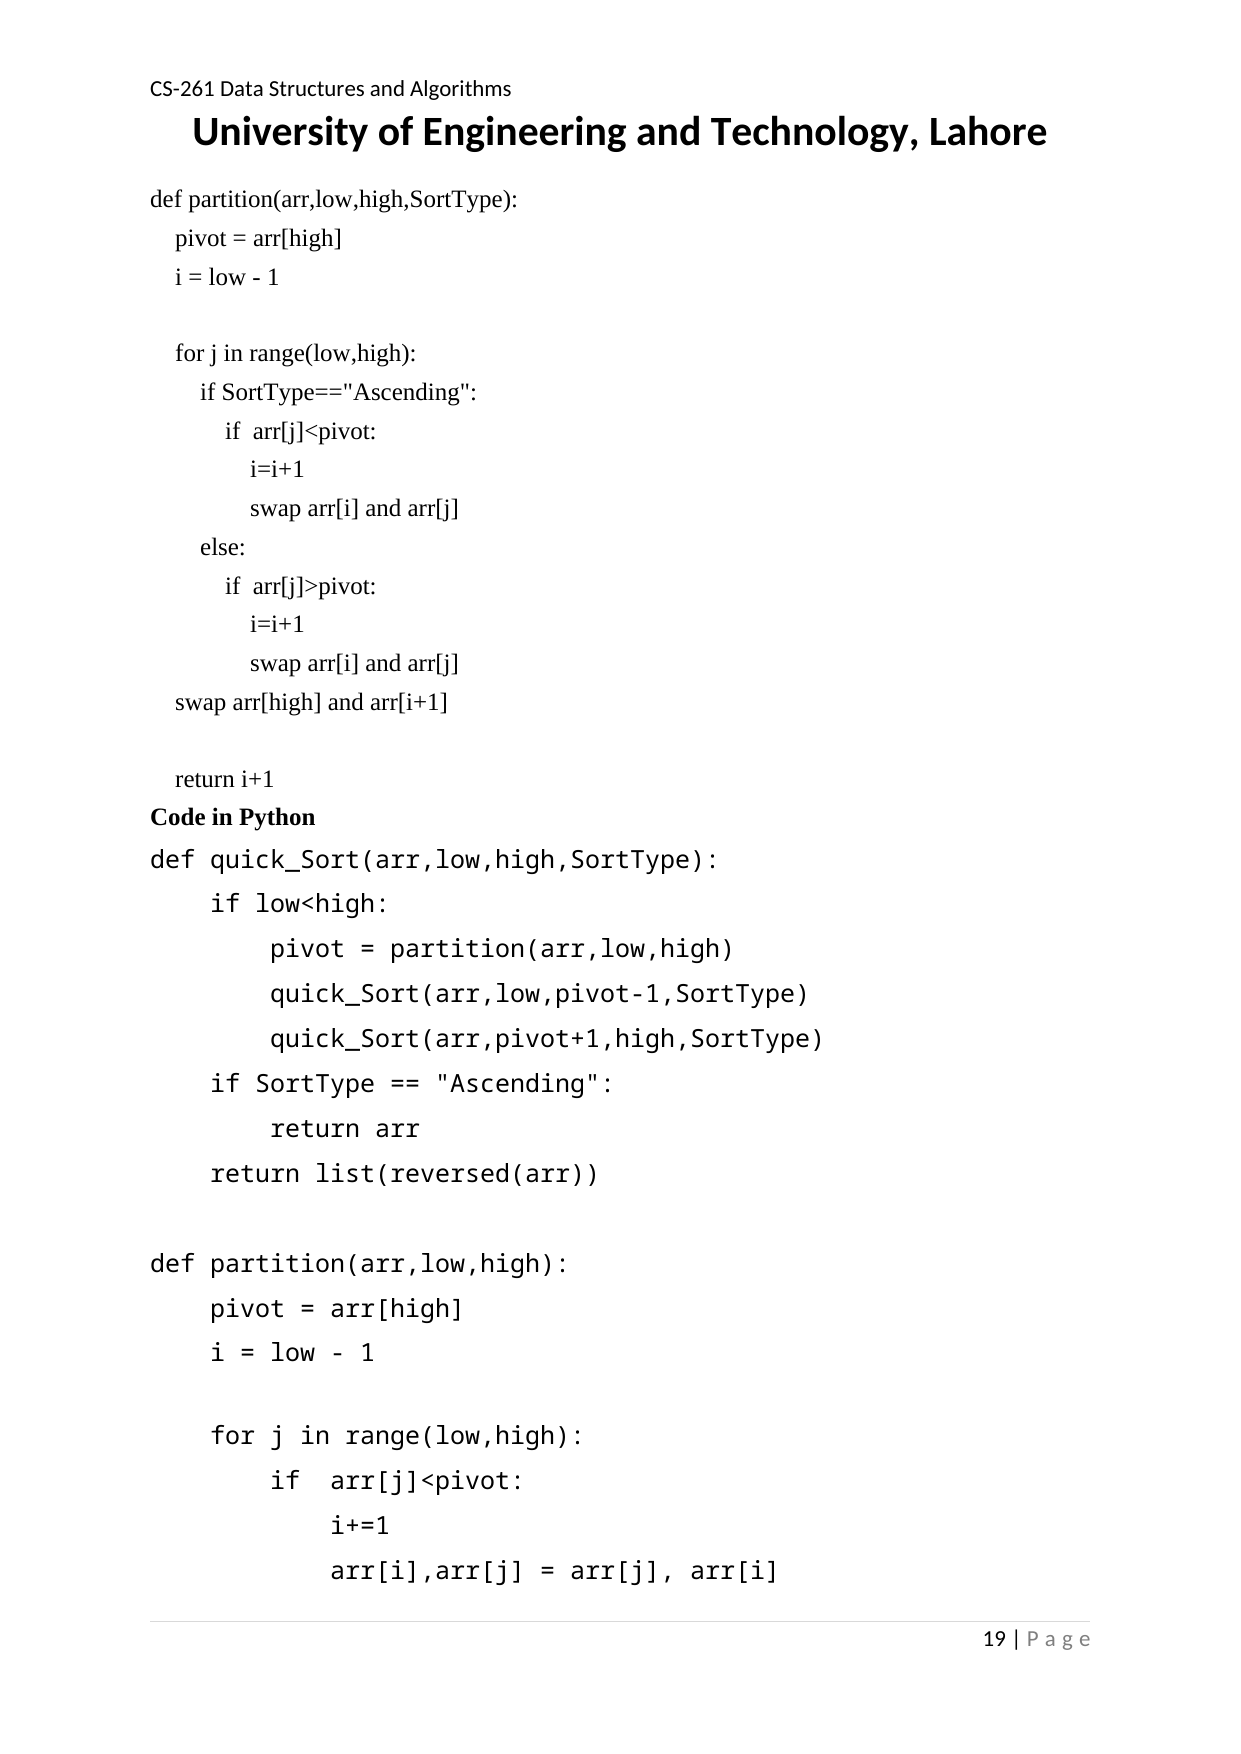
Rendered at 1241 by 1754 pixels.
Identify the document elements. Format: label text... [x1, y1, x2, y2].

text if SortType == "Ascending": [150, 1066, 1090, 1100]
text for j in range(low,high): [150, 1418, 1090, 1452]
text if arr[j]>pivot: [150, 571, 1090, 599]
text arr[i],arr[j] = arr[j], arr[i] [150, 1553, 1090, 1587]
text quick_Sort(arr,pivot+1,high,SortType) [150, 1021, 1090, 1055]
text def partition(arr,low,high,SortType): [150, 184, 1090, 213]
text pivot = arr[high] [150, 223, 1090, 252]
text def quick_Sort(arr,low,high,SortType): [150, 841, 1090, 875]
text i = low - 1 [150, 1335, 1090, 1369]
text else: [150, 532, 1090, 561]
text i=i+1 [150, 609, 1090, 638]
text Code in Python [150, 802, 1090, 831]
text if arr[j]<pivot: [150, 1463, 1090, 1497]
text swap arr[high] and arr[i+1] [150, 687, 1090, 716]
text swap arr[i] and arr[j] [150, 648, 1090, 677]
text return list(reversed(arr)) [150, 1156, 1090, 1189]
text pivot = arr[high] [150, 1290, 1090, 1324]
text if SortType=="Ascending": [150, 377, 1090, 406]
text return i+1 [150, 764, 1090, 792]
text pivot = partition(arr,low,high) [150, 931, 1090, 965]
text i = low - 1 [150, 262, 1090, 290]
text i=i+1 [150, 454, 1090, 483]
text if arr[j]<pivot: [150, 416, 1090, 444]
text i+=1 [150, 1508, 1090, 1542]
text return arr [150, 1111, 1090, 1145]
text def partition(arr,low,high): [150, 1245, 1090, 1279]
text swap arr[i] and arr[j] [150, 493, 1090, 522]
text if low<high: [150, 886, 1090, 920]
text quick_Sort(arr,low,pivot-1,SortType) [150, 976, 1090, 1010]
text for j in range(low,high): [150, 338, 1090, 367]
